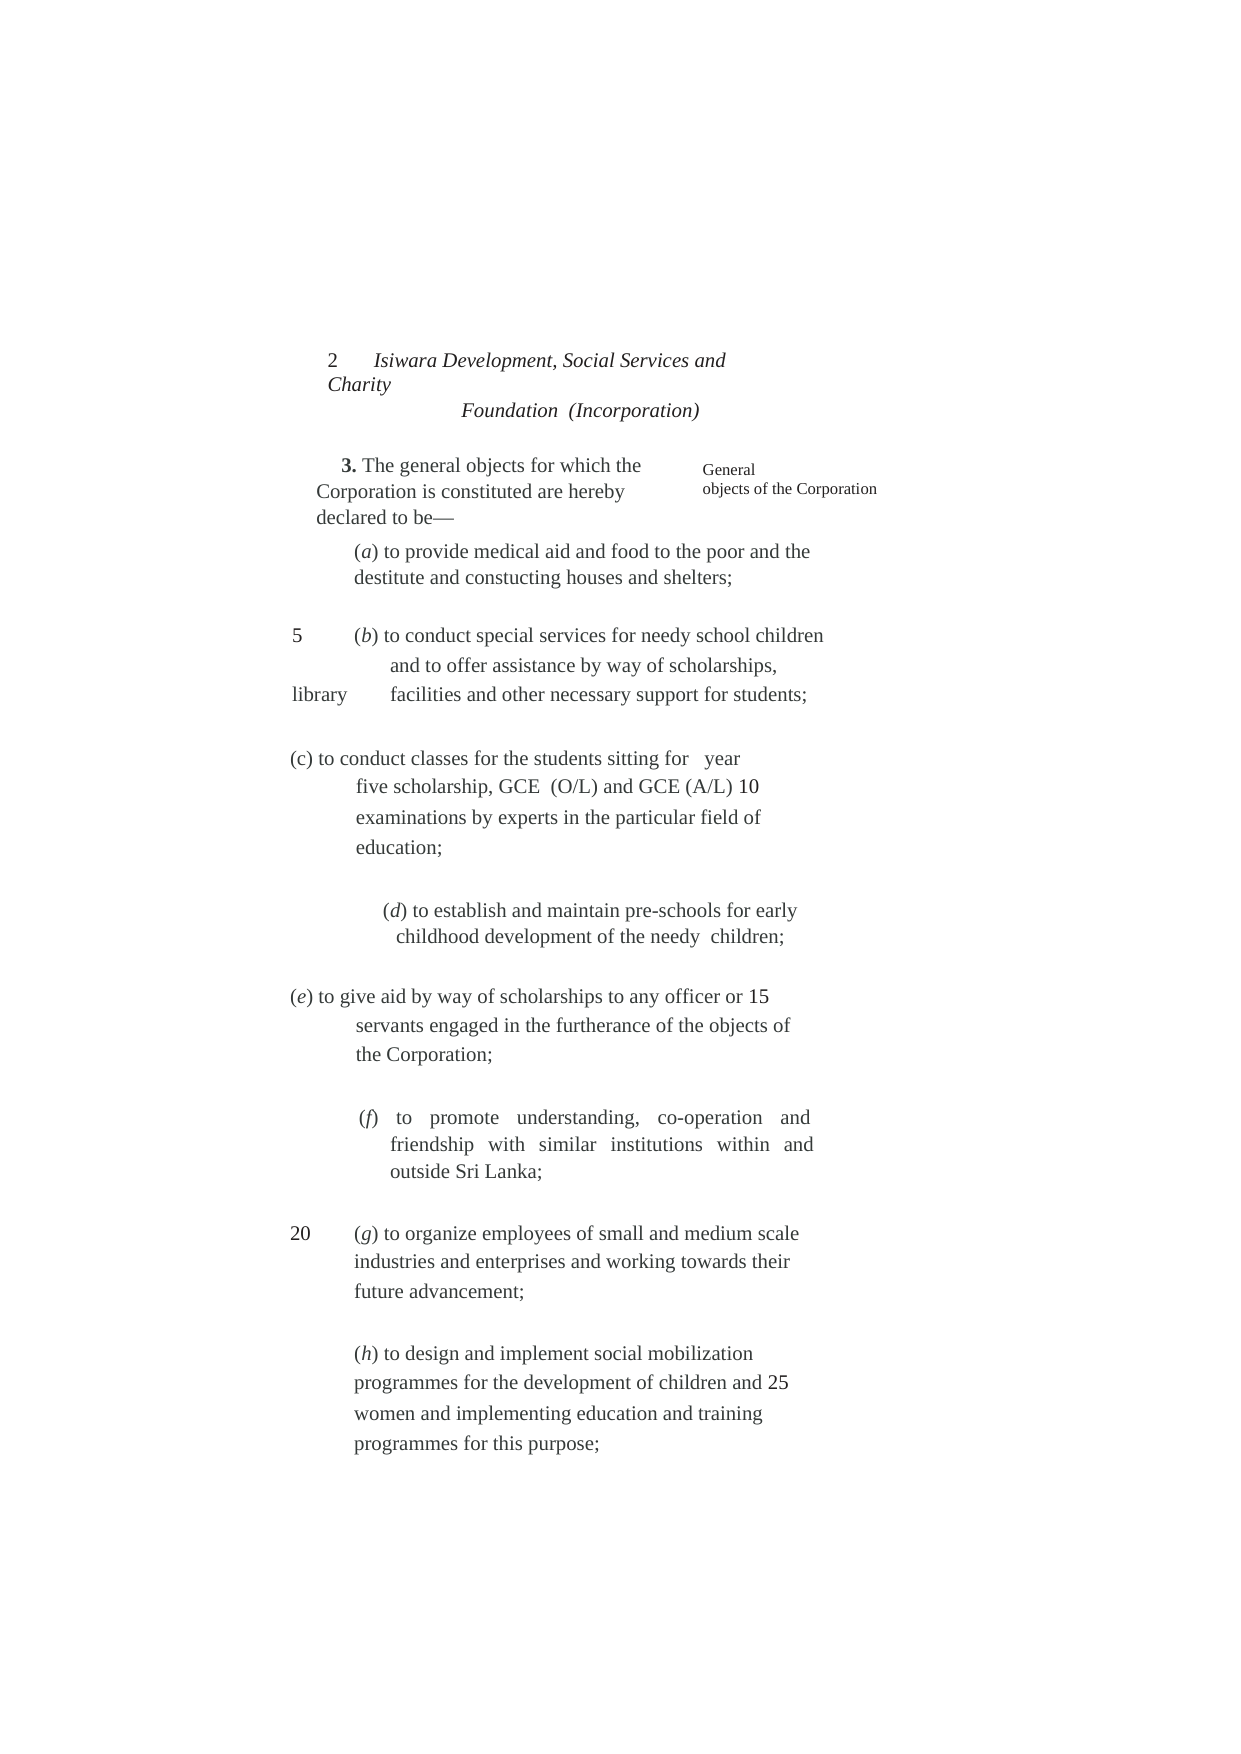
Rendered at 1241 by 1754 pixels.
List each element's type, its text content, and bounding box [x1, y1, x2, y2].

text 20 (g) to organize employees of small and medium scale industries and enterprises and working towards their future advancement; [290, 1220, 835, 1304]
text (f) to promote understanding, co-operation and friendship with similar institutions within and outside Sri Lanka; [358, 1105, 828, 1183]
table_header 3. The general objects for which the Corporation is constituted are hereby declared to be— [226, 447, 696, 524]
text (d) to establish and maintain pre-schools for early childhood development of the needy children; [345, 898, 835, 948]
text (c) to conduct classes for the students sitting for year five scholarship, GCE (O/L) and GCE (A/L) 10 examinations by experts in the particular field of education; [290, 745, 835, 860]
table_header General objects of the Corporation [696, 447, 1166, 524]
text (a) to provide medical aid and food to the poor and the destitute and constucting houses and shelters; [354, 539, 835, 589]
text (e) to give aid by way of scholarships to any officer or 15 servants engaged in the furtherance of the objects of the Corporation; [290, 984, 835, 1068]
text 2 Isiwara Development, Social Services and Charity Foundation (Incorporation) [327, 348, 790, 423]
text (h) to design and implement social mobilization programmes for the development of children and 25 women and implementing education and training programmes for this purpose; [290, 1341, 835, 1456]
text 5 (b) to conduct special services for needy school children and to offer assistance by way of scholarships, library facilities and other necessary support for students; [292, 623, 835, 708]
